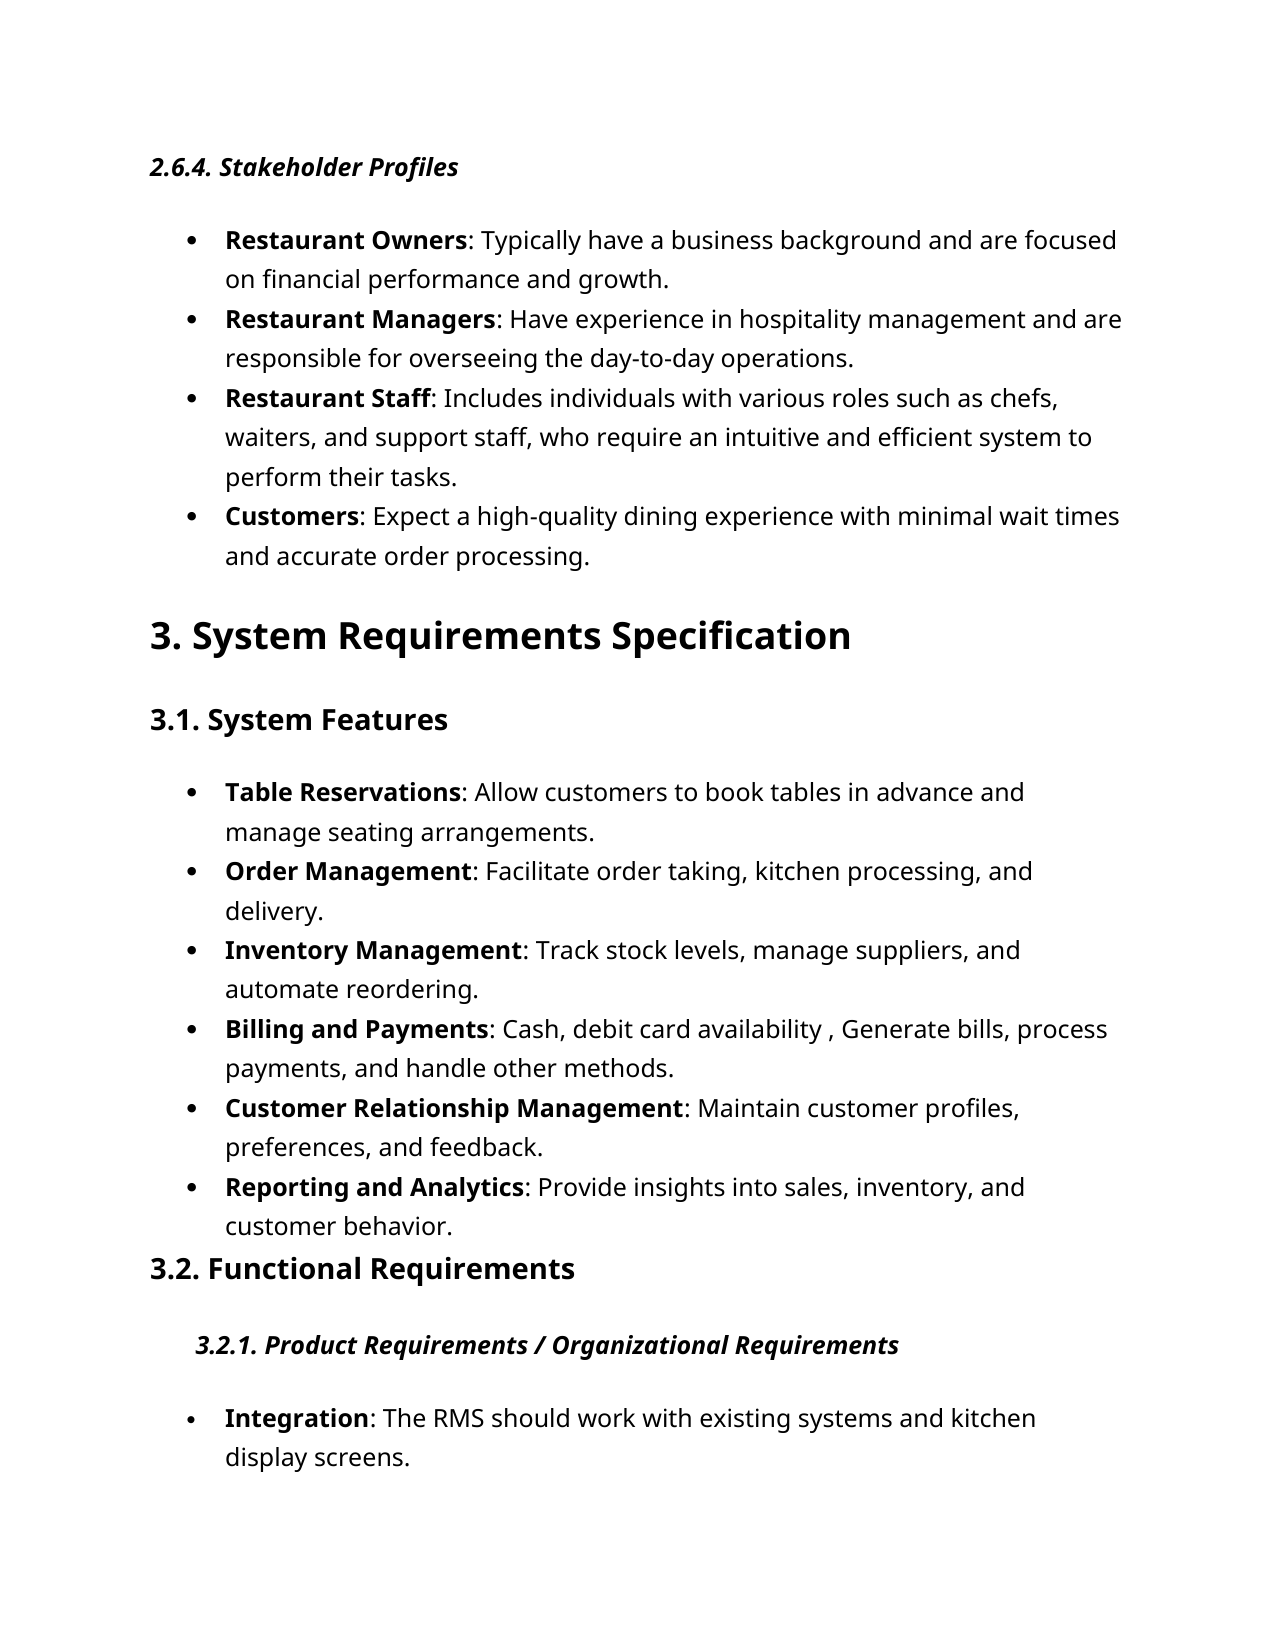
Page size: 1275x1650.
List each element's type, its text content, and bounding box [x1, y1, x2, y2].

list Reporting and Analytics: Provide insights into sales, inventory, and customer behavior. [187, 1169, 1125, 1243]
list Restaurant Staff: Includes individuals with various roles such as chefs, waiters, and support staff, who require an intuitive and efficient system to perform their tasks. [187, 381, 1125, 494]
list Table Reservations: Allow customers to book tables in advance and manage seating arrangements. [187, 775, 1125, 848]
subtitle 3.2.1. Product Requirements / Organizational Requirements [150, 1328, 1125, 1362]
list Inventory Management: Track stock levels, manage suppliers, and automate reordering. [187, 933, 1125, 1006]
list Customers: Expect a high-quality dining experience with minimal wait times and accurate order processing. [187, 499, 1125, 573]
list Order Management: Facilitate order taking, kitchen processing, and delivery. [187, 854, 1125, 927]
subtitle 2.6.4. Stakeholder Profiles [150, 150, 1125, 184]
subtitle 3. System Requirements Specification [150, 609, 1125, 660]
text 3.2. Functional Requirements [150, 1248, 1125, 1288]
subtitle 3.1. System Features [150, 699, 1125, 739]
list Customer Relationship Management: Maintain customer profiles, preferences, and feedback. [187, 1091, 1125, 1164]
list Restaurant Owners: Typically have a business background and are focused on financial performance and growth. [187, 223, 1125, 296]
list Billing and Payments: Cash, debit card availability , Generate bills, process payments, and handle other methods. [187, 1012, 1125, 1085]
list Integration: The RMS should work with existing systems and kitchen display screens. [187, 1400, 1125, 1474]
list Restaurant Managers: Have experience in hospitality management and are responsible for overseeing the day-to-day operations. [187, 302, 1125, 375]
